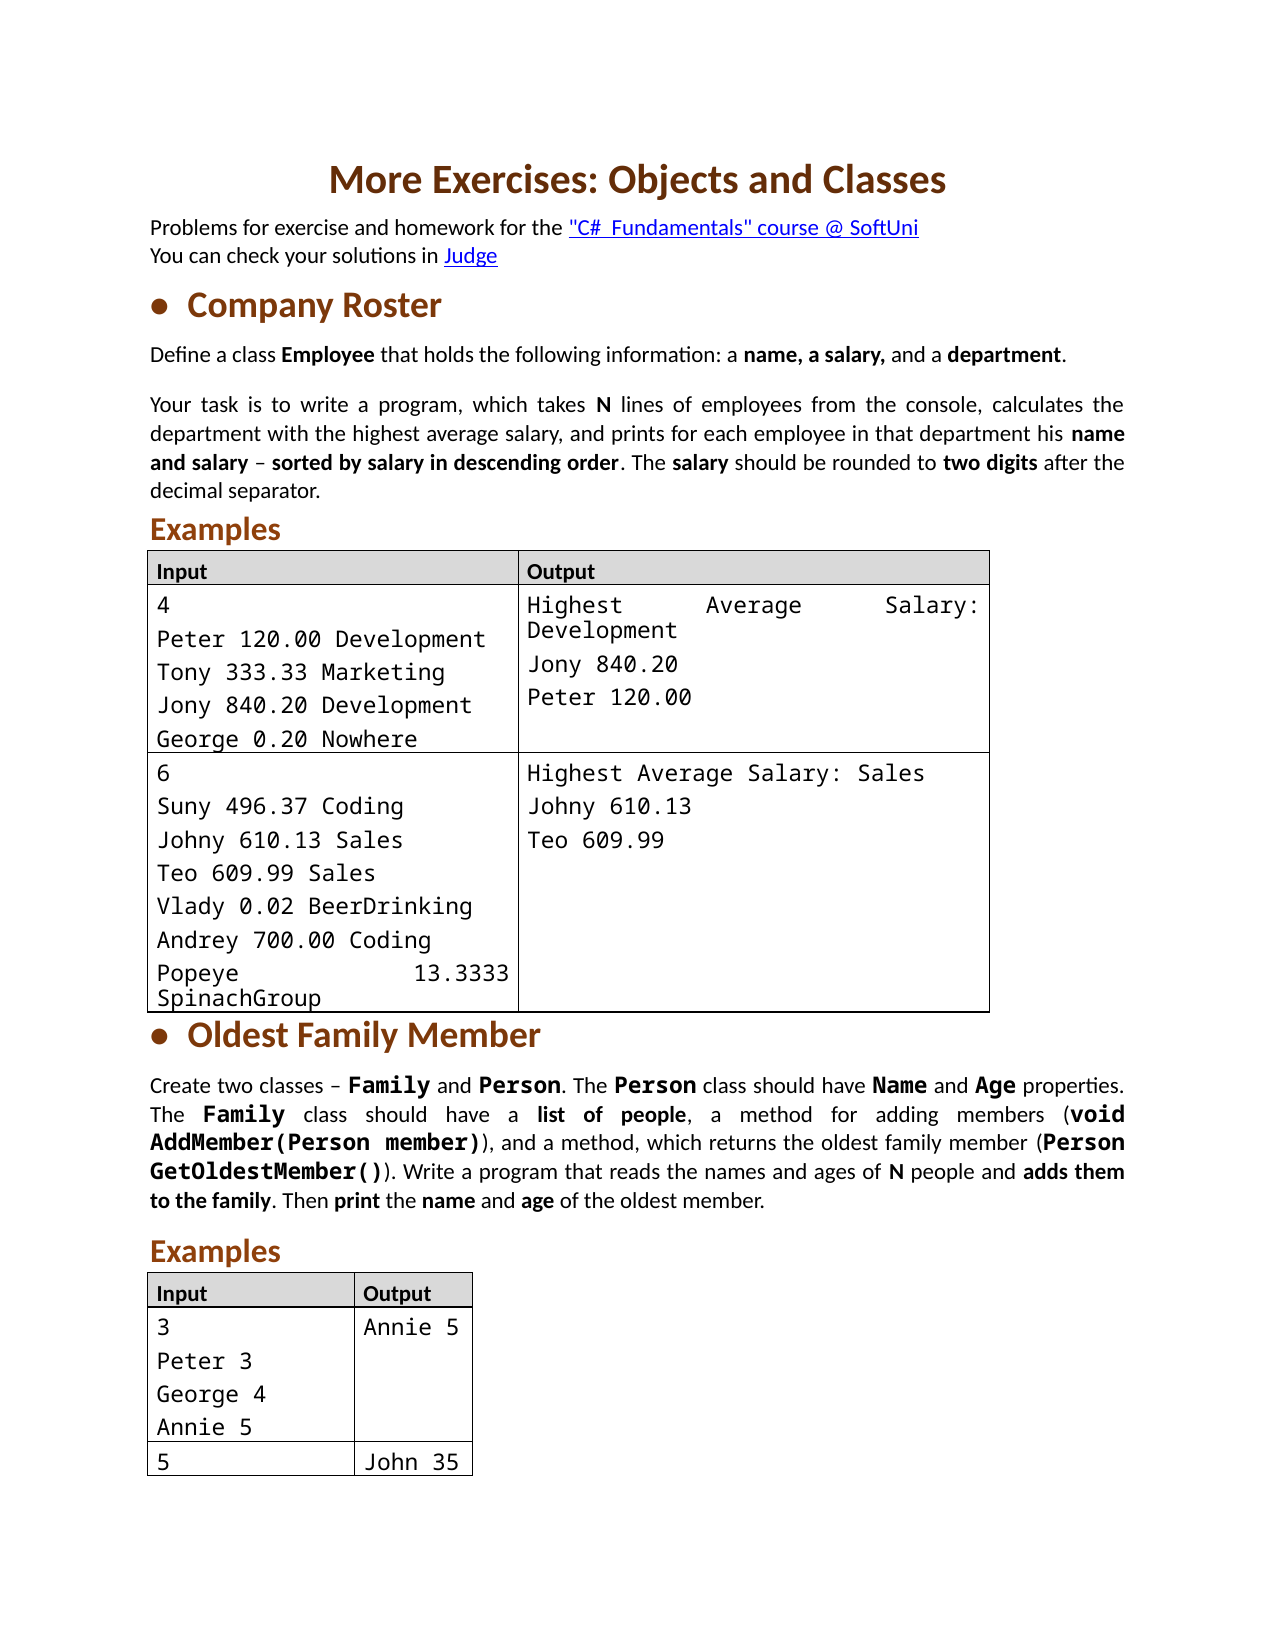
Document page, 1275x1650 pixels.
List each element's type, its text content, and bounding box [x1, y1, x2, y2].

list Oldest Family Member [150, 1025, 1125, 1054]
text Examples [150, 517, 1125, 546]
text Examples [150, 1239, 1125, 1268]
table_header Output [355, 1273, 472, 1306]
text Create two classes – Family and Person. The Person class should have Name and Age properties. The Family class should have a list of people, a method for adding members (void AddMember(Person member)), and a method, which returns the oldest family member (Person GetOldestMember()). Write a program that reads the names and ages of N people and adds them to the family. Then print the name and age of the oldest member. [150, 1070, 1125, 1214]
table_header Output [519, 551, 989, 584]
table_cell Annie 5 [355, 1308, 472, 1441]
text More Exercises: Objects and Classes [150, 171, 1125, 199]
list Company Roster [150, 294, 1125, 323]
table_cell Highest Average Salary: Development Jony 840.20 Peter 120.00 [519, 585, 989, 752]
table_cell John 35 [355, 1442, 472, 1475]
text Problems for exercise and homework for the "C# Fundamentals" course @ SoftUni You can check your solutions in Judge [150, 212, 1125, 269]
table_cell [148, 1442, 354, 1475]
table_header Input [148, 1273, 354, 1306]
table_cell 3 Peter 3 George 4 Annie 5 [148, 1308, 354, 1441]
text Define a class Employee that holds the following information: a name, a salary, and a department. [150, 340, 1125, 369]
text Your task is to write a program, which takes N lines of employees from the console, calculates the department with the highest average salary, and prints for each employee in that department his name and salary – sorted by salary in descending order. The salary should be rounded to two digits after the decimal separator. [150, 389, 1125, 504]
table_header Input [148, 551, 518, 584]
table_cell 4 Peter 120.00 Development Tony 333.33 Marketing Jony 840.20 Development George 0.20 Nowhere [148, 585, 518, 752]
table_cell 6 Suny 496.37 Coding Johny 610.13 Sales Teo 609.99 Sales Vlady 0.02 BeerDrinking Andrey 700.00 Coding Popeye 13.3333 SpinachGroup [148, 753, 518, 1011]
table_cell Highest Average Salary: Sales Johny 610.13 Teo 609.99 [519, 753, 989, 1011]
